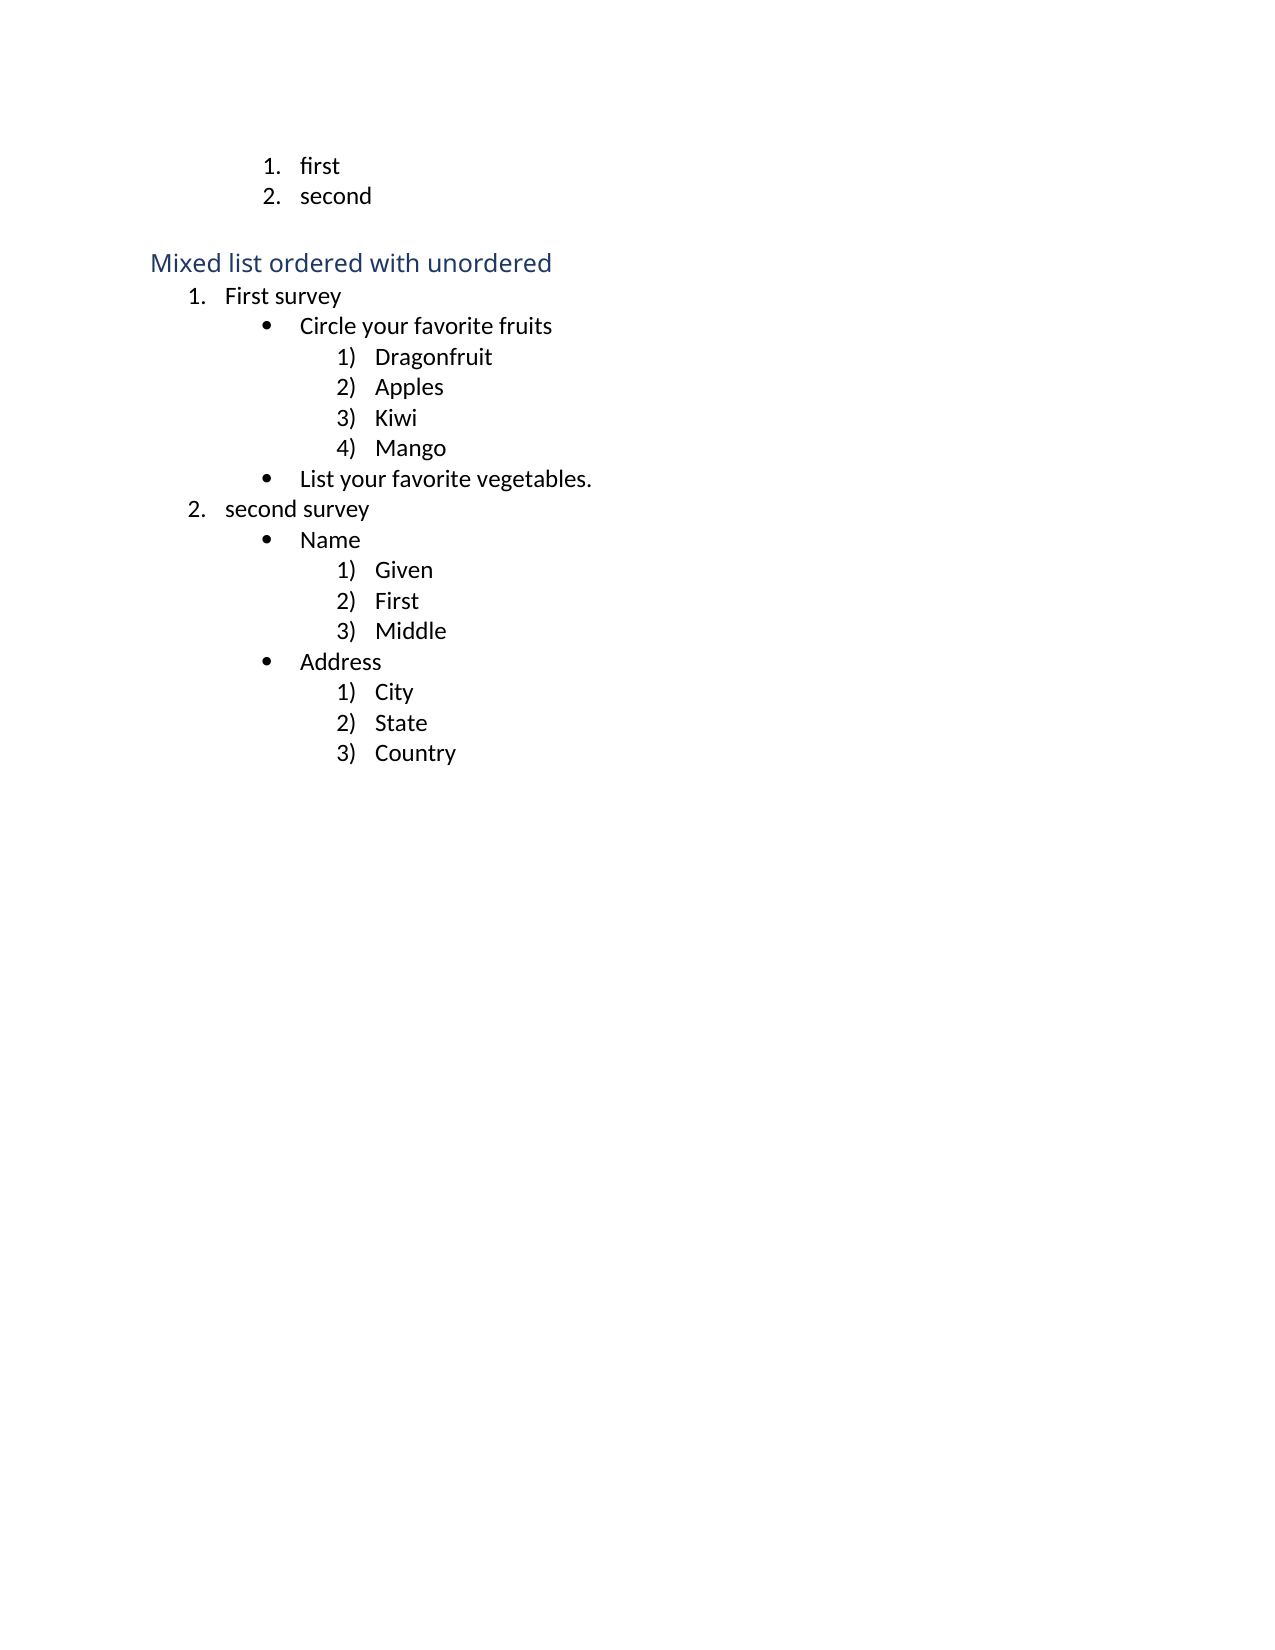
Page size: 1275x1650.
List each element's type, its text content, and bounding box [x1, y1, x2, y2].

list Apples [356, 371, 1125, 402]
list Given [356, 554, 1125, 585]
list Middle [356, 616, 1125, 646]
list Address [262, 646, 1125, 677]
list City [356, 677, 1125, 707]
subtitle Mixed list ordered with unordered [150, 246, 1125, 280]
list first [262, 150, 1125, 181]
list List your favorite vegetables. [262, 463, 1125, 493]
list First survey [187, 280, 1125, 310]
list second [262, 181, 1125, 211]
list First [356, 585, 1125, 616]
list Kiwi [356, 402, 1125, 432]
list Country [356, 738, 1125, 768]
list Mango [356, 432, 1125, 463]
list Circle your favorite fruits [262, 310, 1125, 341]
list second survey [187, 493, 1125, 524]
list Name [262, 524, 1125, 554]
list Dragonfruit [356, 341, 1125, 371]
list State [356, 707, 1125, 738]
